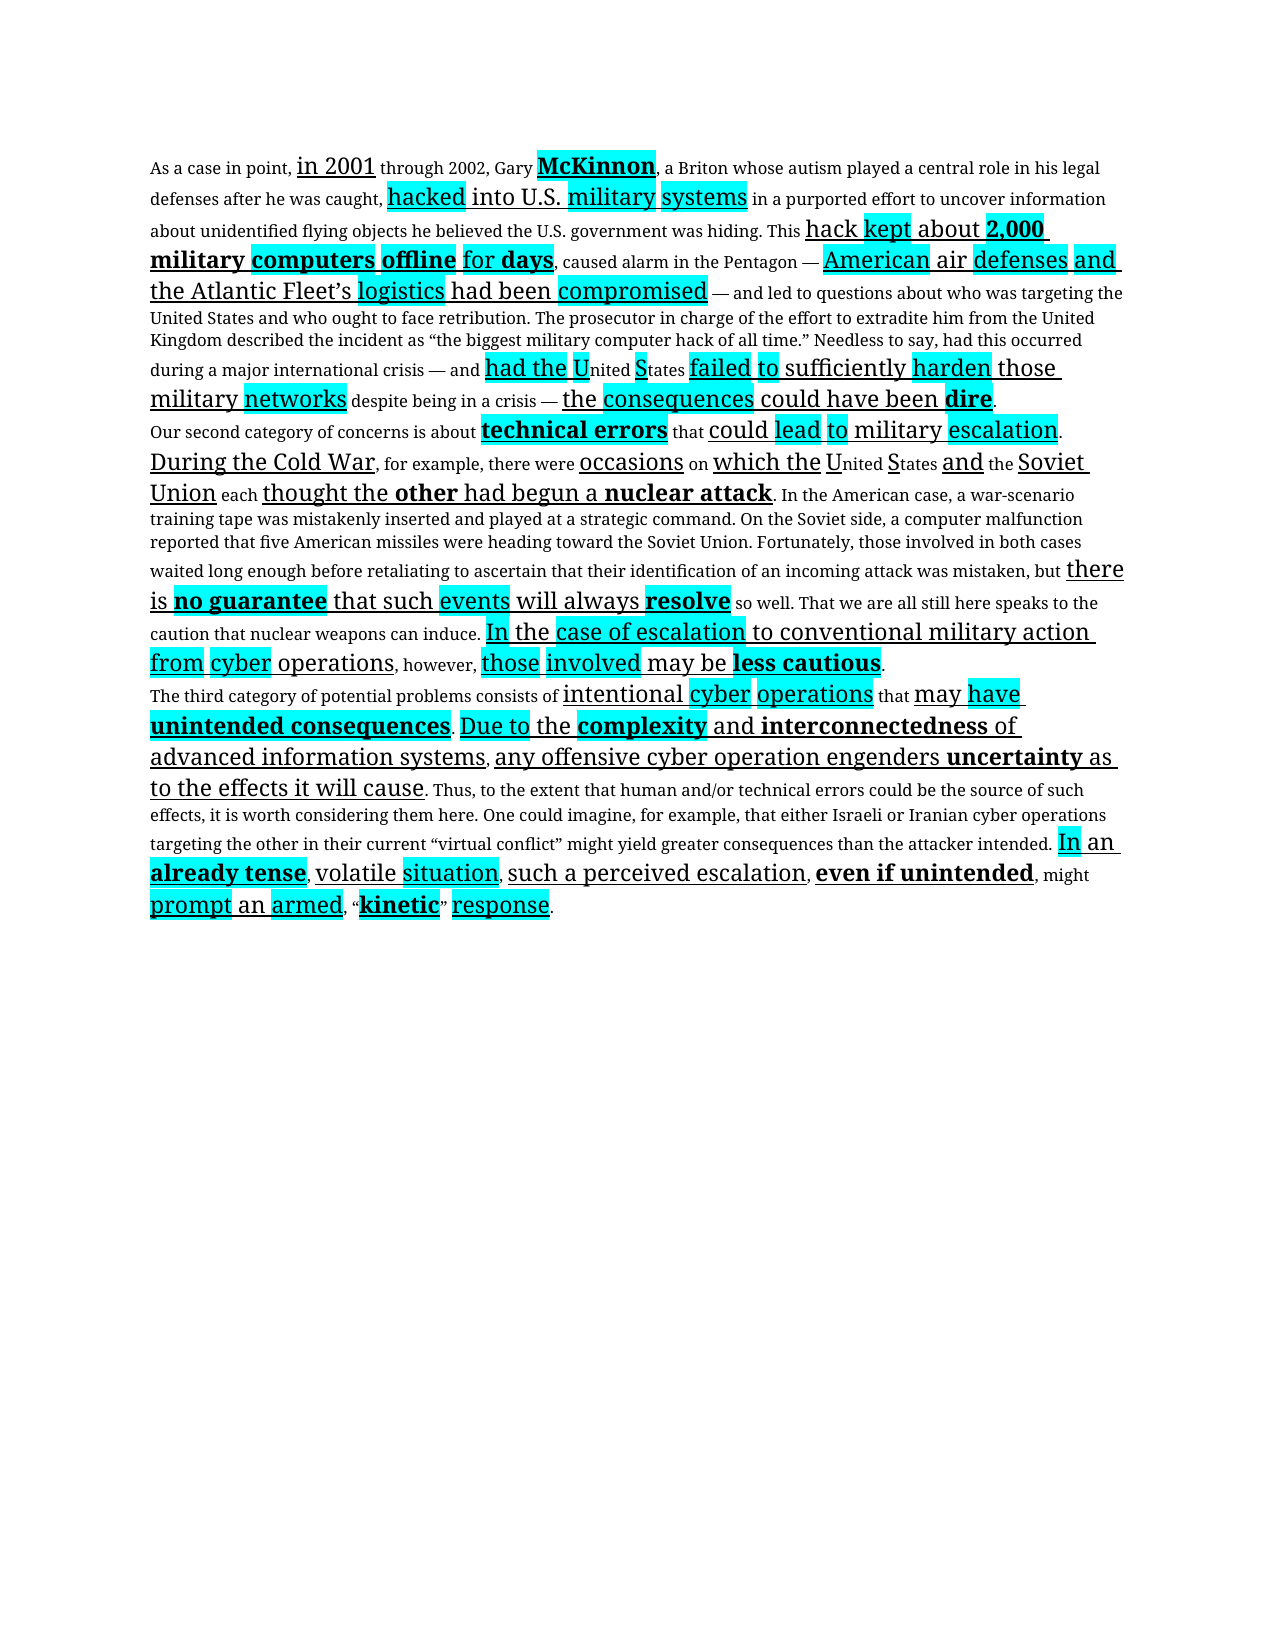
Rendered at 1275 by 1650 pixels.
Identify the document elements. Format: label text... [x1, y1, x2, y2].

text Our second category of concerns is about technical errors that could lead to military escalation. During the Cold War, for example, there were occasions on which the United States and the Soviet Union each thought the other had begun a nuclear attack. In the American case, a war-scenario training tape was mistakenly inserted and played at a strategic command. On the Soviet side, a computer malfunction reported that five American missiles were heading toward the Soviet Union. Fortunately, those involved in both cases waited long enough before retaliating to ascertain that their identification of an incoming attack was mistaken, but there is no guarantee that such events will always resolve so well. That we are all still here speaks to the caution that nuclear weapons can induce. In the case of escalation to conventional military action from cyber operations, however, those involved may be less cautious. [150, 414, 1125, 678]
text As a case in point, in 2001 through 2002, Gary McKinnon, a Briton whose autism played a central role in his legal defenses after he was caught, hacked into U.S. military systems in a purported effort to uncover information about unidentified flying objects he believed the U.S. government was hiding. This hack kept about 2,000 military computers offline for days, caused alarm in the Pentagon — American air defenses and the Atlantic Fleet’s logistics had been compromised — and led to questions about who was targeting the United States and who ought to face retribution. The prosecutor in charge of the effort to extradite him from the United Kingdom described the incident as “the biggest military computer hack of all time.” Needless to say, had this occurred during a major international crisis — and had the United States failed to sufficiently harden those military networks despite being in a crisis — the consequences could have been dire. [150, 150, 1125, 414]
text The third category of potential problems consists of intentional cyber operations that may have unintended consequences. Due to the complexity and interconnectedness of advanced information systems, any offensive cyber operation engenders uncertainty as to the effects it will cause. Thus, to the extent that human and/or technical errors could be the source of such effects, it is worth considering them here. One could imagine, for example, that either Israeli or Iranian cyber operations targeting the other in their current “virtual conflict” might yield greater consequences than the attacker intended. In an already tense, volatile situation, such a perceived escalation, even if unintended, might prompt an armed, “kinetic” response. [150, 678, 1125, 920]
